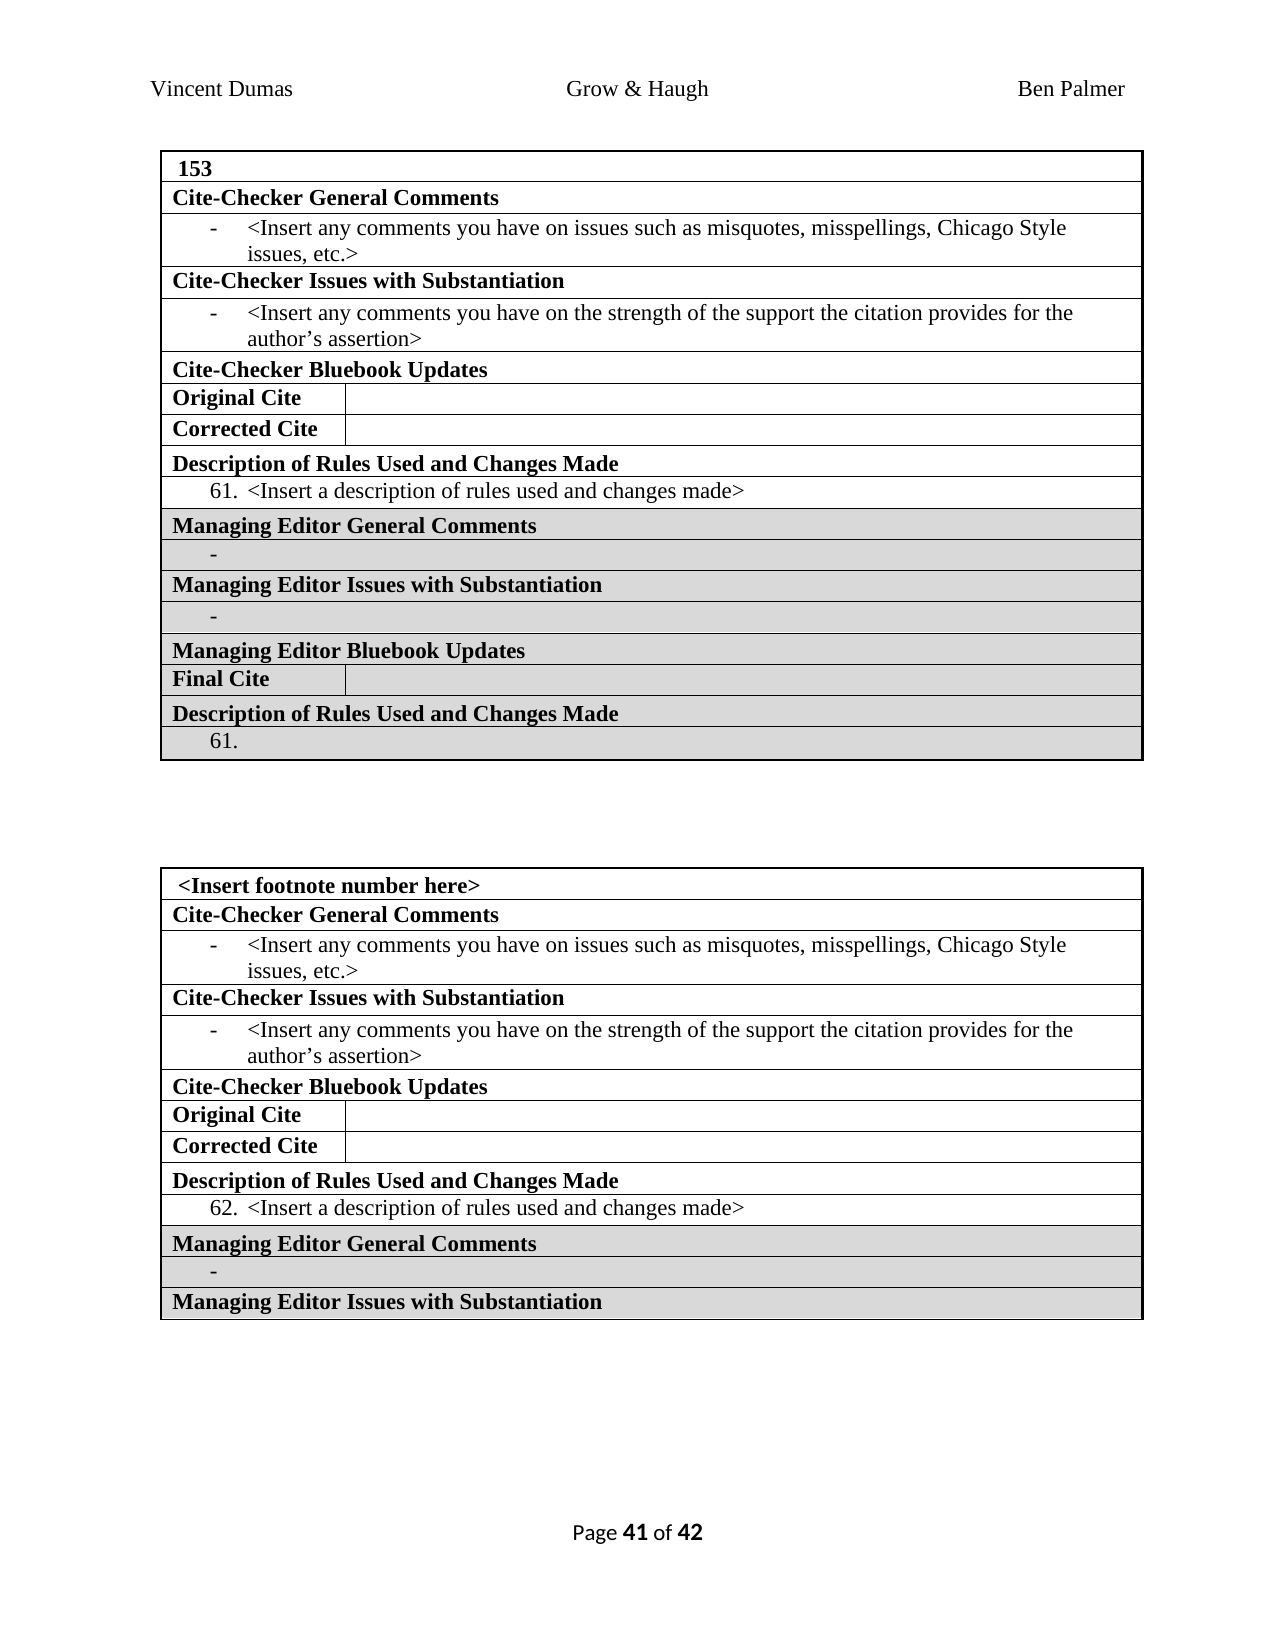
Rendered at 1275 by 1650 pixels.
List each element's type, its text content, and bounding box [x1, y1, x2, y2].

table_cell [346, 665, 1141, 695]
table_cell Managing Editor Issues with Substantiation [162, 1288, 1141, 1318]
table_cell <Insert any comments you have on the strength of the support the citation provides for the author’s assertion> [162, 299, 1141, 351]
table_cell [346, 1101, 1141, 1131]
table_cell Cite-Checker Bluebook Updates [162, 1070, 1141, 1100]
table_cell Cite-Checker General Comments [162, 900, 1141, 930]
table_cell [346, 384, 1141, 414]
table_cell Managing Editor Issues with Substantiation [162, 571, 1141, 601]
table_cell Cite-Checker Issues with Substantiation [162, 985, 1141, 1015]
table_cell Managing Editor General Comments [162, 509, 1141, 539]
table_cell Cite-Checker Bluebook Updates [162, 352, 1141, 382]
table_cell <Insert any comments you have on issues such as misquotes, misspellings, Chicago Style issues, etc.> [162, 931, 1141, 983]
table_cell Description of Rules Used and Changes Made [162, 446, 1141, 476]
table_cell <Insert any comments you have on the strength of the support the citation provides for the author’s assertion> [162, 1016, 1141, 1068]
table_cell Managing Editor Bluebook Updates [162, 634, 1141, 664]
table_cell Original Cite [162, 1101, 345, 1131]
table_cell [162, 727, 1141, 759]
table_header 153 [162, 152, 1141, 181]
table_cell [346, 1132, 1141, 1162]
table_cell Cite-Checker Issues with Substantiation [162, 267, 1141, 297]
table_cell Corrected Cite [162, 1132, 345, 1162]
table_cell Corrected Cite [162, 415, 345, 445]
table_cell Cite-Checker General Comments [162, 182, 1141, 212]
table_cell [162, 540, 1141, 570]
table_cell <Insert a description of rules used and changes made> [162, 477, 1141, 507]
table_cell [162, 602, 1141, 632]
table_header <Insert footnote number here> [162, 869, 1141, 898]
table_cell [162, 1163, 1141, 1193]
table_cell <Insert a description of rules used and changes made> [162, 1195, 1141, 1225]
table_cell [162, 1257, 1141, 1287]
table_cell [346, 415, 1141, 445]
table_cell <Insert any comments you have on issues such as misquotes, misspellings, Chicago Style issues, etc.> [162, 214, 1141, 266]
table_cell Managing Editor General Comments [162, 1226, 1141, 1256]
table_cell Original Cite [162, 384, 345, 414]
table_cell Description of Rules Used and Changes Made [162, 696, 1141, 726]
table_cell Final Cite [162, 665, 345, 695]
